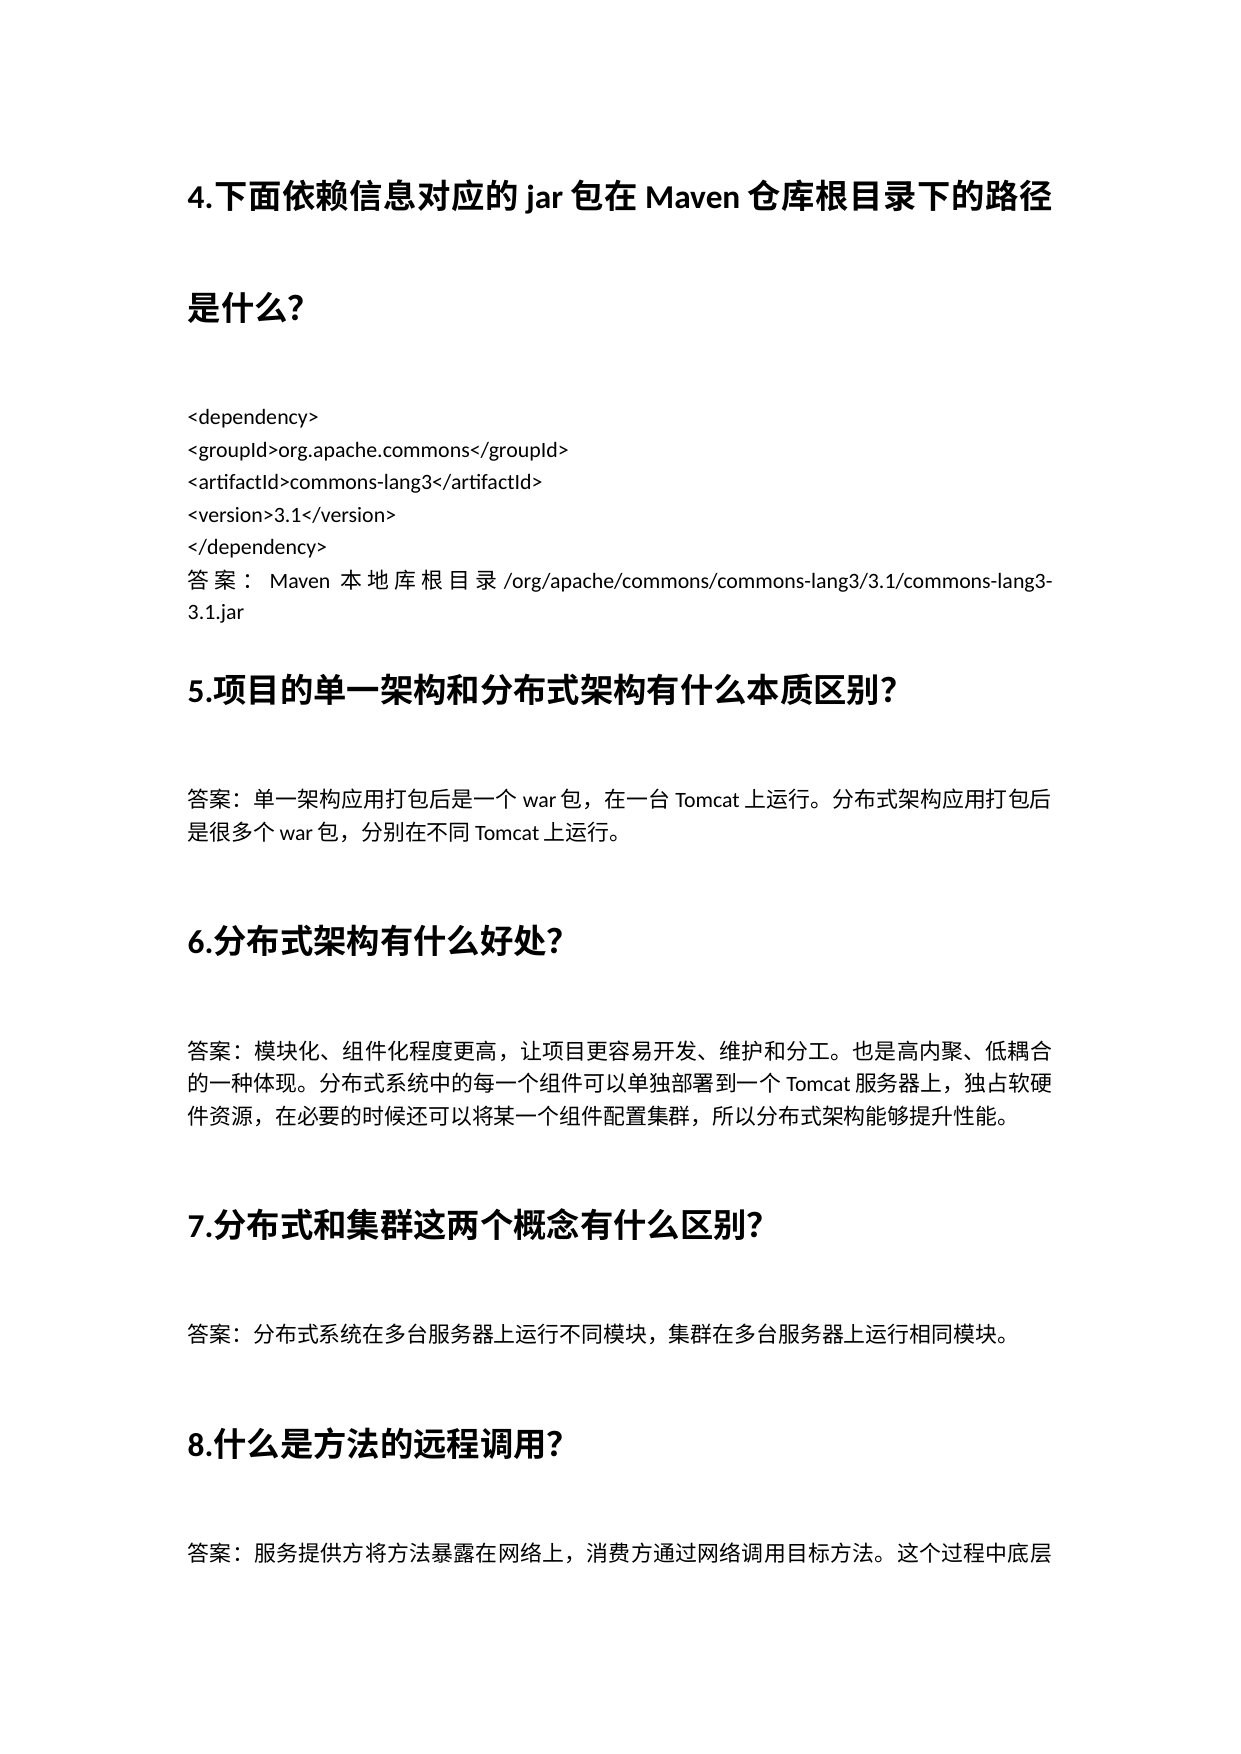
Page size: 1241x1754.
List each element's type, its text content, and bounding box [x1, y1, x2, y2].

text <artifactId>commons-lang3</artifactId> [187, 466, 1053, 498]
text 答案：单一架构应用打包后是一个war包，在一台Tomcat上运行。分布式架构应用打包后是很多个war包，分别在不同Tomcat上运行。 [187, 782, 1053, 847]
subtitle 6.分布式架构有什么好处？ [187, 906, 1053, 971]
text 答案：Maven本地库根目录/org/apache/commons/commons-lang3/3.1/commons-lang3-3.1.jar [187, 563, 1053, 628]
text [187, 1536, 1053, 1568]
subtitle 5.项目的单一架构和分布式架构有什么本质区别？ [187, 655, 1053, 720]
text <dependency> [187, 401, 1053, 433]
subtitle 4.下面依赖信息对应的jar包在Maven仓库根目录下的路径是什么？ [187, 162, 1053, 339]
subtitle 8.什么是方法的远程调用？ [187, 1409, 1053, 1474]
text 答案：模块化、组件化程度更高，让项目更容易开发、维护和分工。也是高内聚、低耦合的一种体现。分布式系统中的每一个组件可以单独部署到一个Tomcat服务器上，独占软硬件资源，在必要的时候还可以将某一个组件配置集群，所以分布式架构能够提升性能。 [187, 1033, 1053, 1131]
text 答案：分布式系统在多台服务器上运行不同模块，集群在多台服务器上运行相同模块。 [187, 1317, 1053, 1349]
subtitle 7.分布式和集群这两个概念有什么区别？ [187, 1190, 1053, 1255]
text <version>3.1</version> [187, 498, 1053, 531]
text <groupId>org.apache.commons</groupId> [187, 433, 1053, 466]
text </dependency> [187, 531, 1053, 563]
